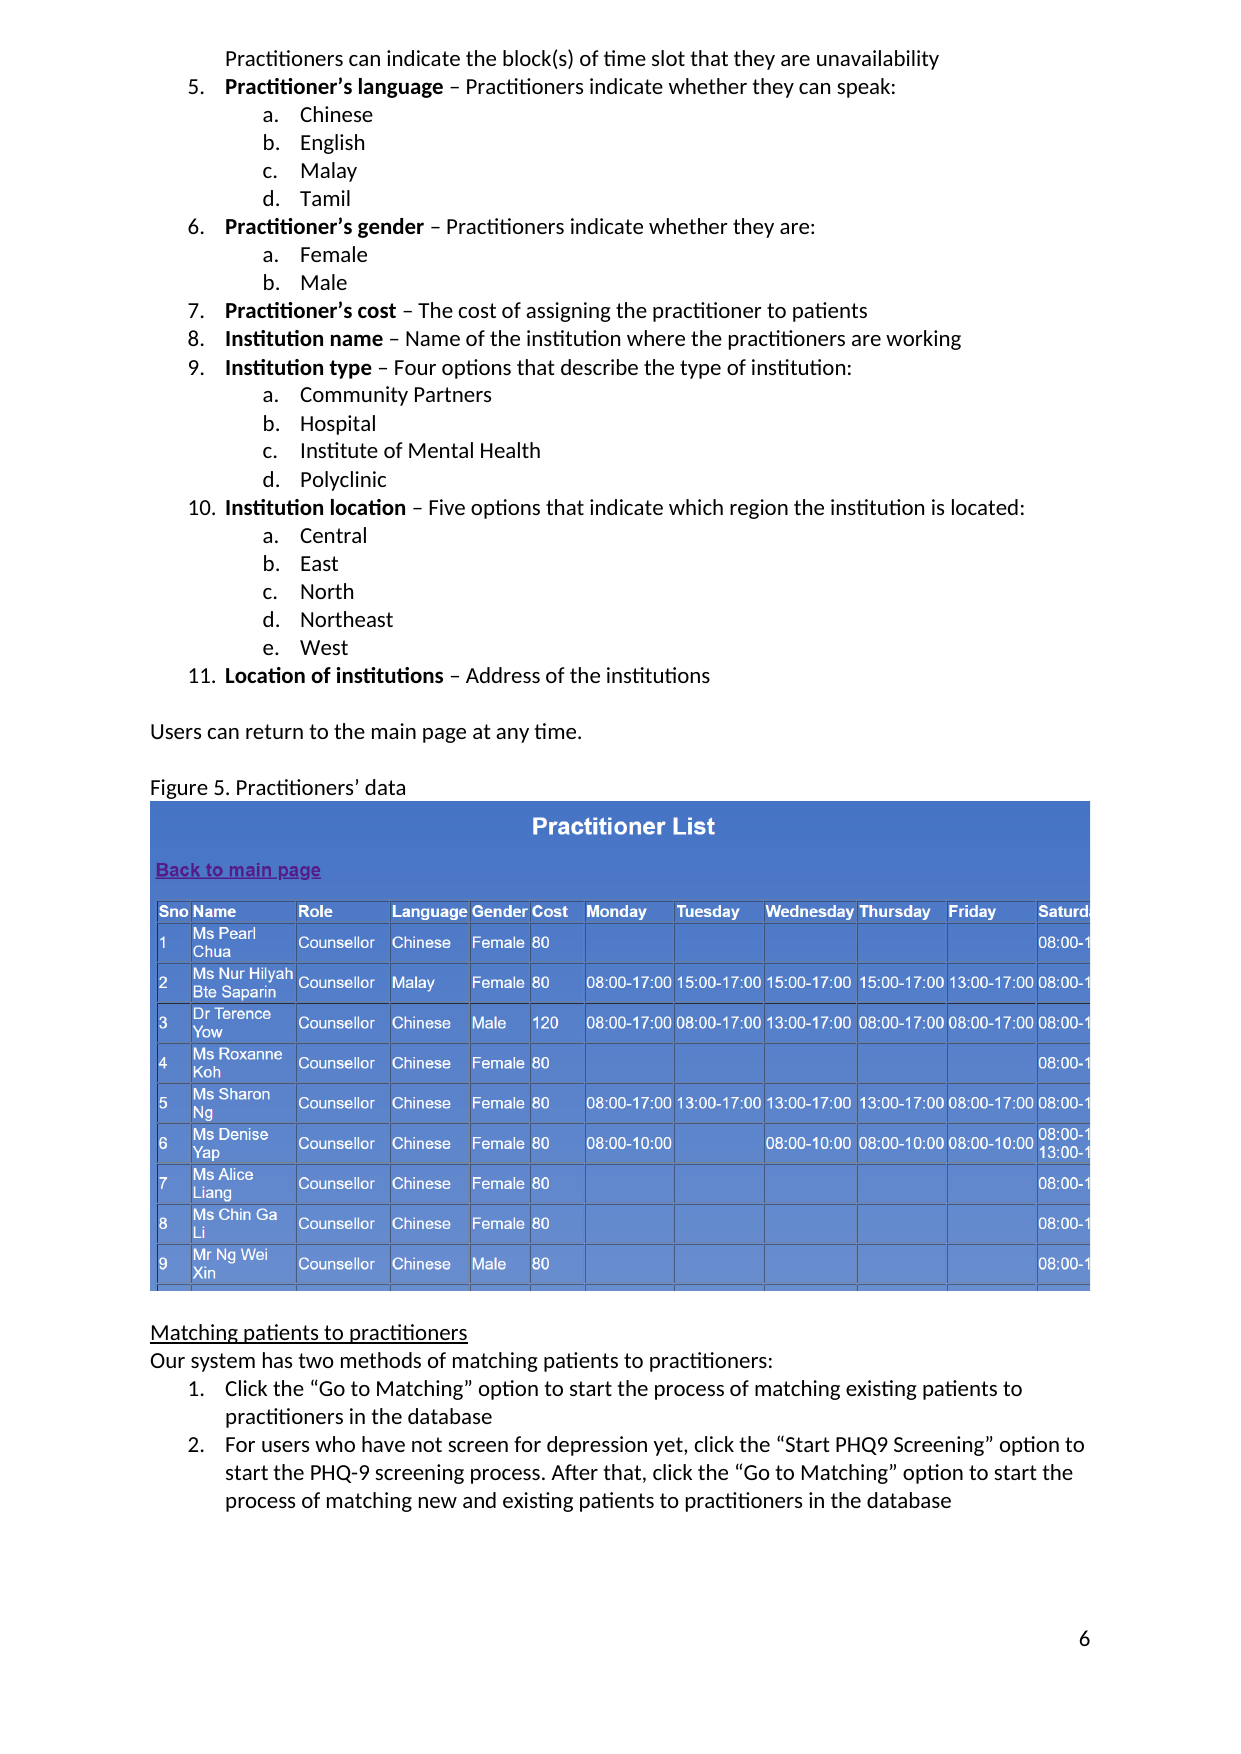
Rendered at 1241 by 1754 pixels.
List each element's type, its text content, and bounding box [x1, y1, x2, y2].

text Figure 5. Practitioners’ data [150, 773, 1090, 801]
list Central [262, 521, 1090, 549]
list Malay [262, 156, 1090, 184]
list Practitioner’s language – Practitioners indicate whether they can speak: [187, 72, 1090, 100]
list English [262, 128, 1090, 156]
list Chinese [262, 100, 1090, 128]
list Institution type – Four options that describe the type of institution: [187, 353, 1090, 381]
list Practitioner’s gender – Practitioners indicate whether they are: [187, 212, 1090, 241]
list Polyclinic [262, 465, 1090, 493]
list Community Partners [262, 381, 1090, 409]
list West [262, 633, 1090, 661]
list Tamil [262, 184, 1090, 212]
list Northeast [262, 605, 1090, 633]
list Male [262, 268, 1090, 297]
text Practitioners can indicate the block(s) of time slot that they are unavailability [225, 44, 1090, 72]
picture [150, 801, 1091, 1291]
list Institution location – Five options that indicate which region the institution is located: [187, 493, 1090, 521]
text Users can return to the main page at any time. [150, 717, 1090, 745]
list Institute of Mental Health [262, 437, 1090, 465]
list Female [262, 241, 1090, 268]
list Hospital [262, 409, 1090, 437]
list Click the “Go to Matching” option to start the process of matching existing patients to practitioners in the database [187, 1374, 1090, 1430]
list For users who have not screen for depression yet, click the “Start PHQ9 Screening” option to start the PHQ-9 screening process. After that, click the “Go to Matching” option to start the process of matching new and existing patients to practitioners in the database [187, 1430, 1090, 1514]
list Practitioner’s cost – The cost of assigning the practitioner to patients [187, 297, 1090, 324]
text Matching patients to practitioners [150, 1318, 1090, 1346]
list East [262, 549, 1090, 577]
list Institution name – Name of the institution where the practitioners are working [187, 324, 1090, 353]
text Our system has two methods of matching patients to practitioners: [150, 1346, 1090, 1374]
list North [262, 577, 1090, 605]
list Location of institutions – Address of the institutions [187, 661, 1090, 689]
